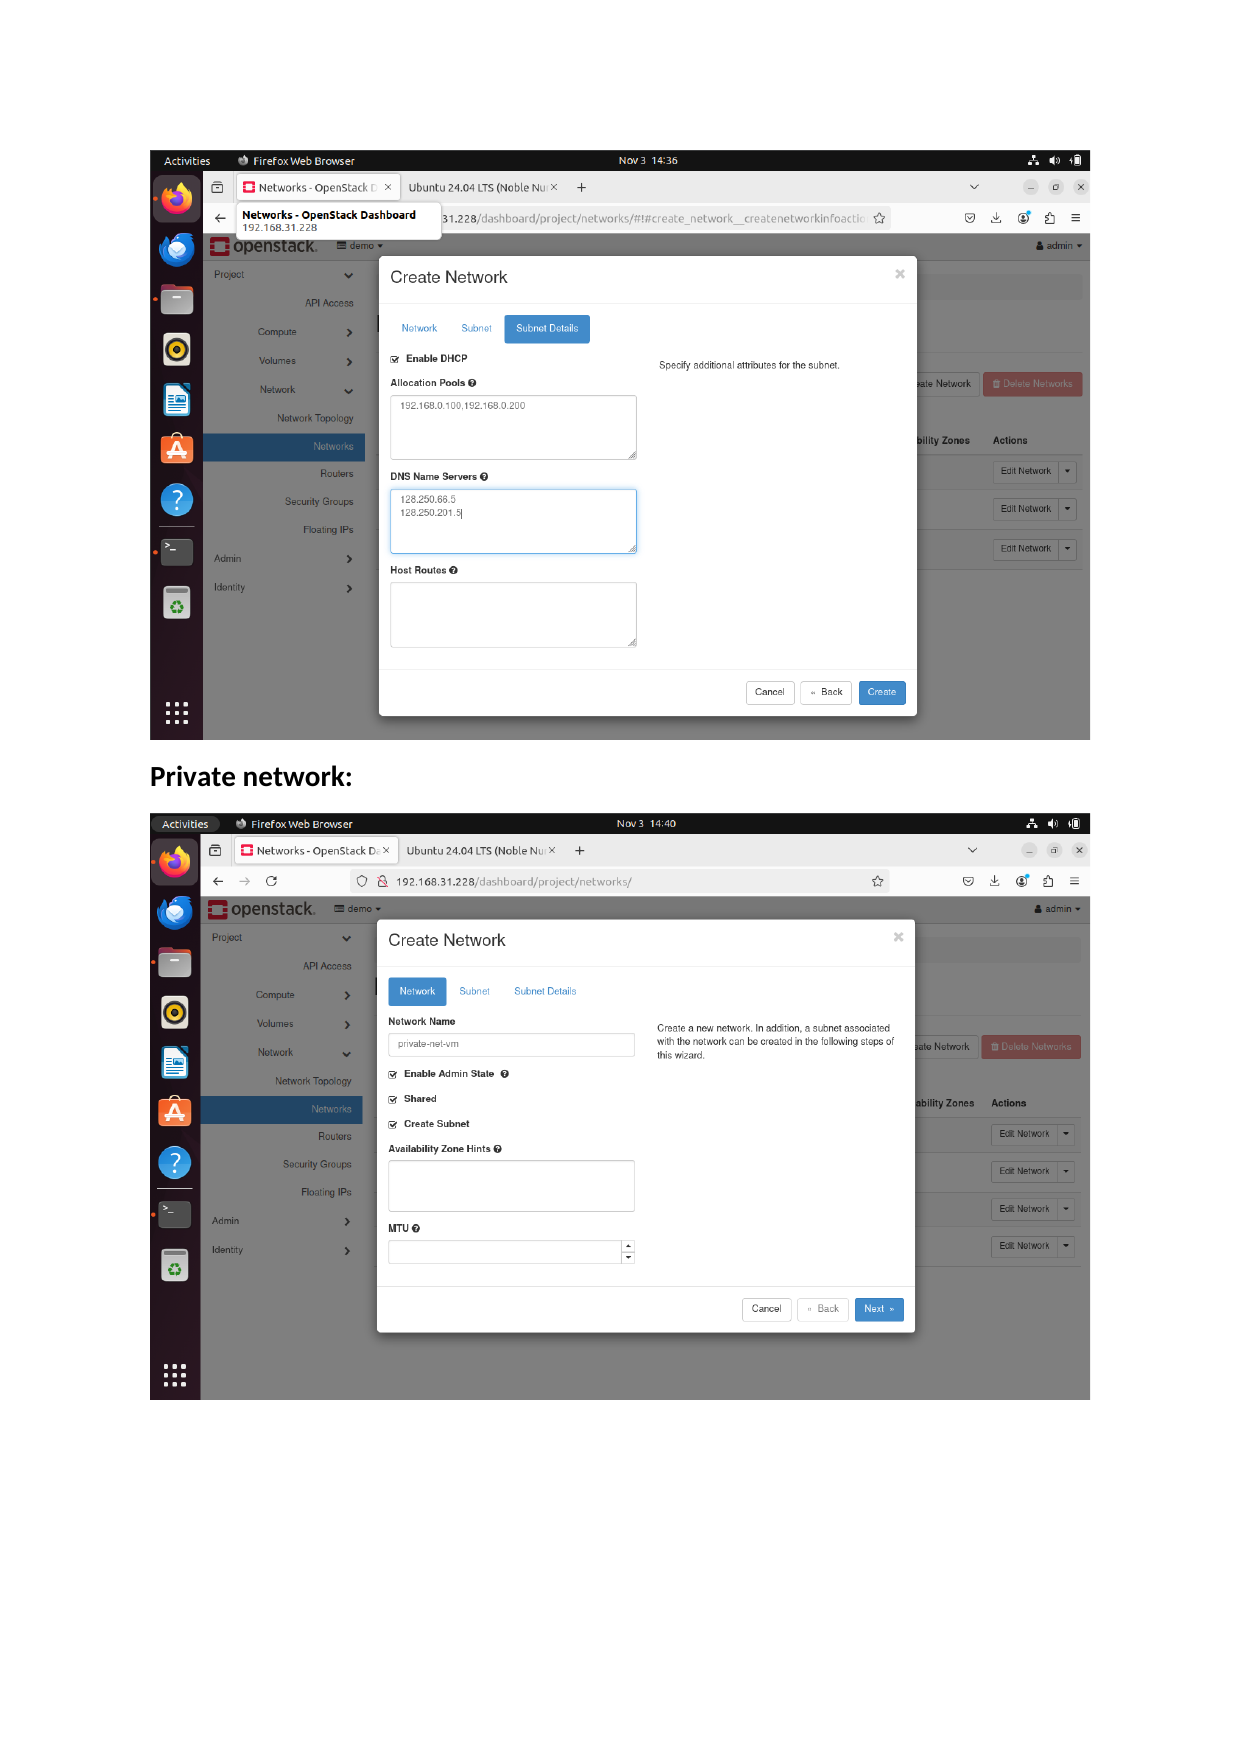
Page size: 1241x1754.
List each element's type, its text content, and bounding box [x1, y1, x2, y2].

picture [150, 813, 1091, 1400]
picture [150, 150, 1091, 740]
text Private network: [150, 758, 1090, 794]
